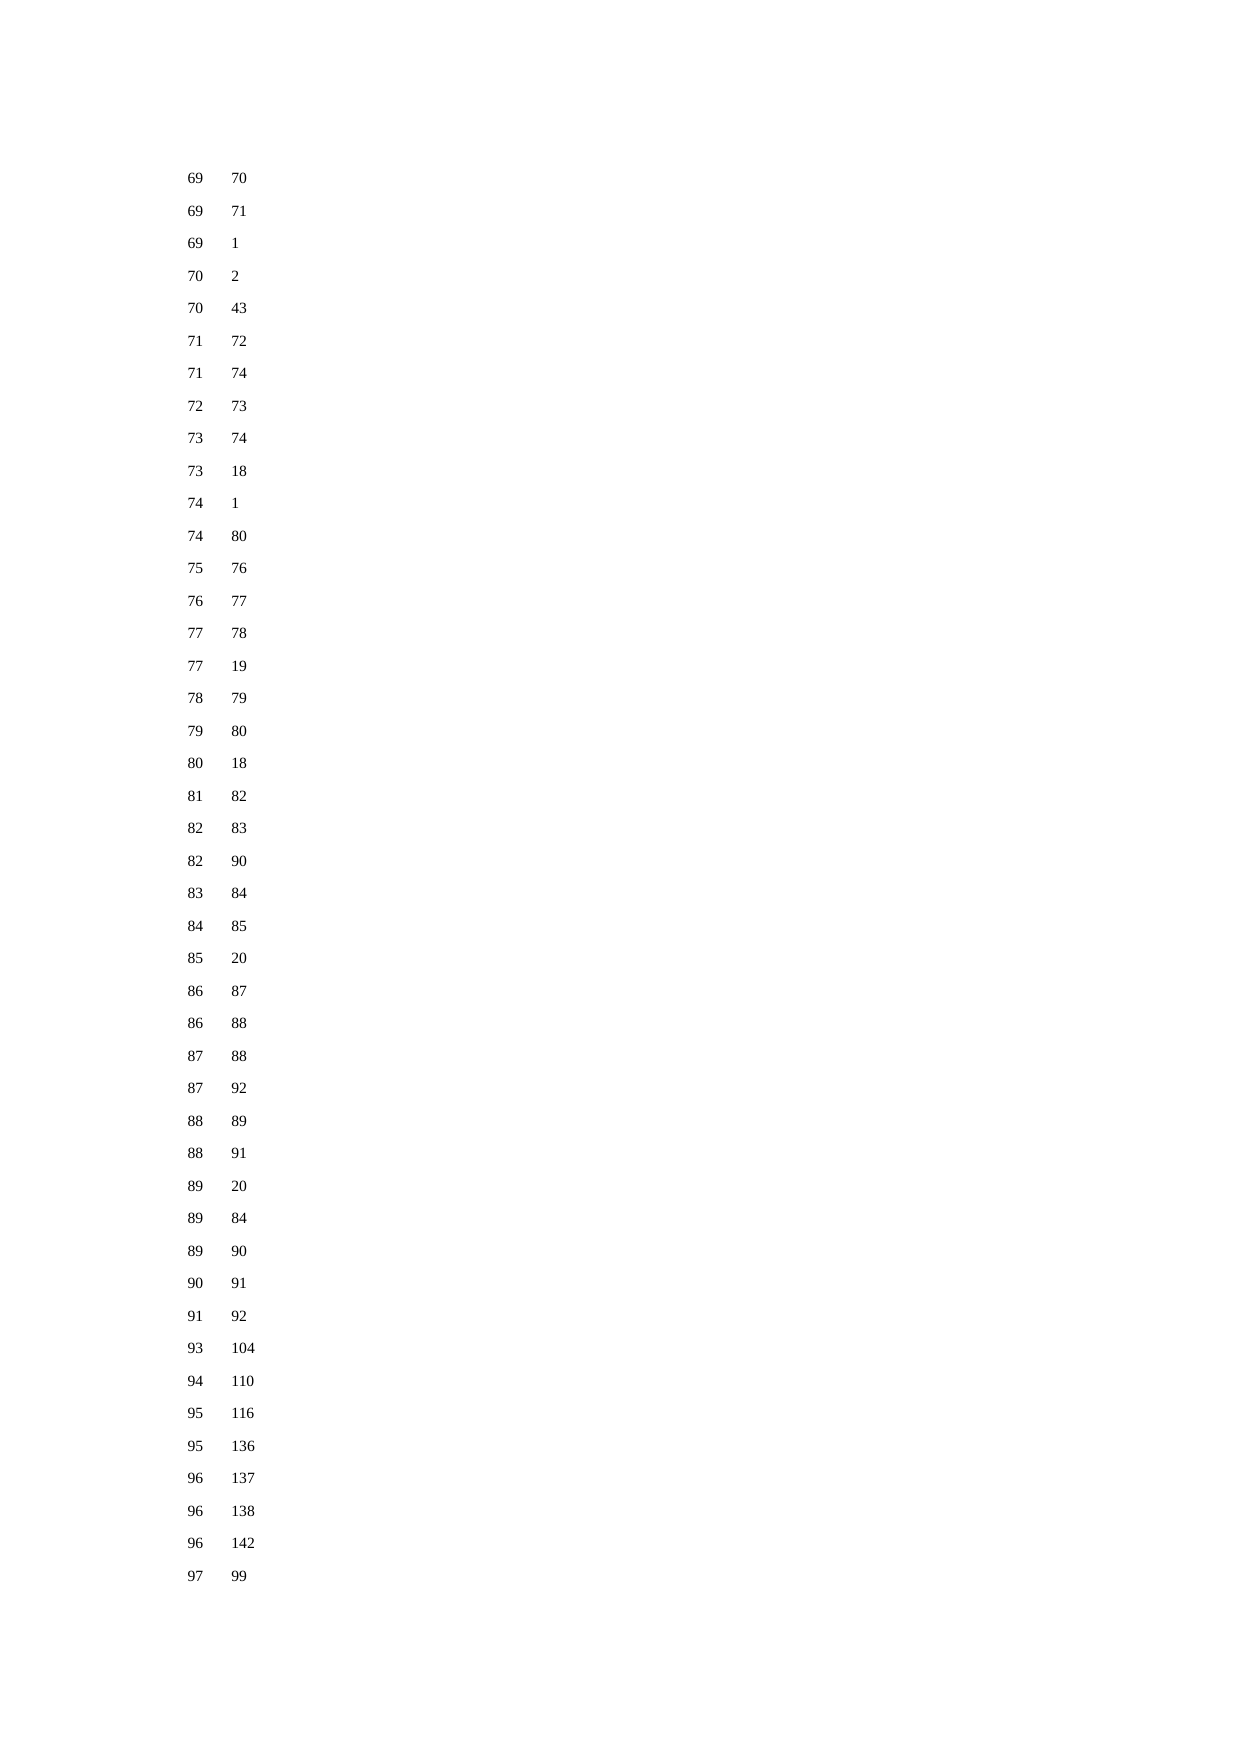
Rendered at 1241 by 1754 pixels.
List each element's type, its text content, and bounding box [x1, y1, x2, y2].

text 79 80 [187, 714, 1053, 747]
text 85 20 [187, 942, 1053, 974]
text 89 90 [187, 1234, 1053, 1267]
text 73 18 [187, 454, 1053, 487]
text 88 89 [187, 1104, 1053, 1137]
text 93 104 [187, 1332, 1053, 1364]
text 77 78 [187, 617, 1053, 649]
text 80 18 [187, 747, 1053, 779]
text 95 136 [187, 1429, 1053, 1462]
text 88 91 [187, 1137, 1053, 1169]
text 78 79 [187, 682, 1053, 714]
text 71 74 [187, 357, 1053, 389]
text 82 83 [187, 812, 1053, 844]
text 96 138 [187, 1494, 1053, 1527]
text 72 73 [187, 389, 1053, 422]
text 96 137 [187, 1462, 1053, 1494]
text 69 70 [187, 162, 1053, 194]
text 69 71 [187, 194, 1053, 227]
text 86 88 [187, 1007, 1053, 1039]
text 70 43 [187, 292, 1053, 324]
text 91 92 [187, 1299, 1053, 1332]
text 89 20 [187, 1169, 1053, 1202]
text 84 85 [187, 909, 1053, 942]
text 69 1 [187, 227, 1053, 259]
text 86 87 [187, 974, 1053, 1007]
text 90 91 [187, 1267, 1053, 1299]
text 89 84 [187, 1202, 1053, 1234]
text 74 1 [187, 487, 1053, 519]
text 76 77 [187, 584, 1053, 617]
text 83 84 [187, 877, 1053, 909]
text 87 88 [187, 1039, 1053, 1072]
text 75 76 [187, 552, 1053, 584]
text 81 82 [187, 779, 1053, 812]
text 94 110 [187, 1364, 1053, 1397]
text 96 142 [187, 1527, 1053, 1559]
text 95 116 [187, 1397, 1053, 1429]
text 70 2 [187, 259, 1053, 292]
text 73 74 [187, 422, 1053, 454]
text 87 92 [187, 1072, 1053, 1104]
text 71 72 [187, 324, 1053, 357]
text 82 90 [187, 844, 1053, 877]
text 97 99 [187, 1559, 1053, 1592]
text 74 80 [187, 519, 1053, 552]
text 77 19 [187, 649, 1053, 682]
